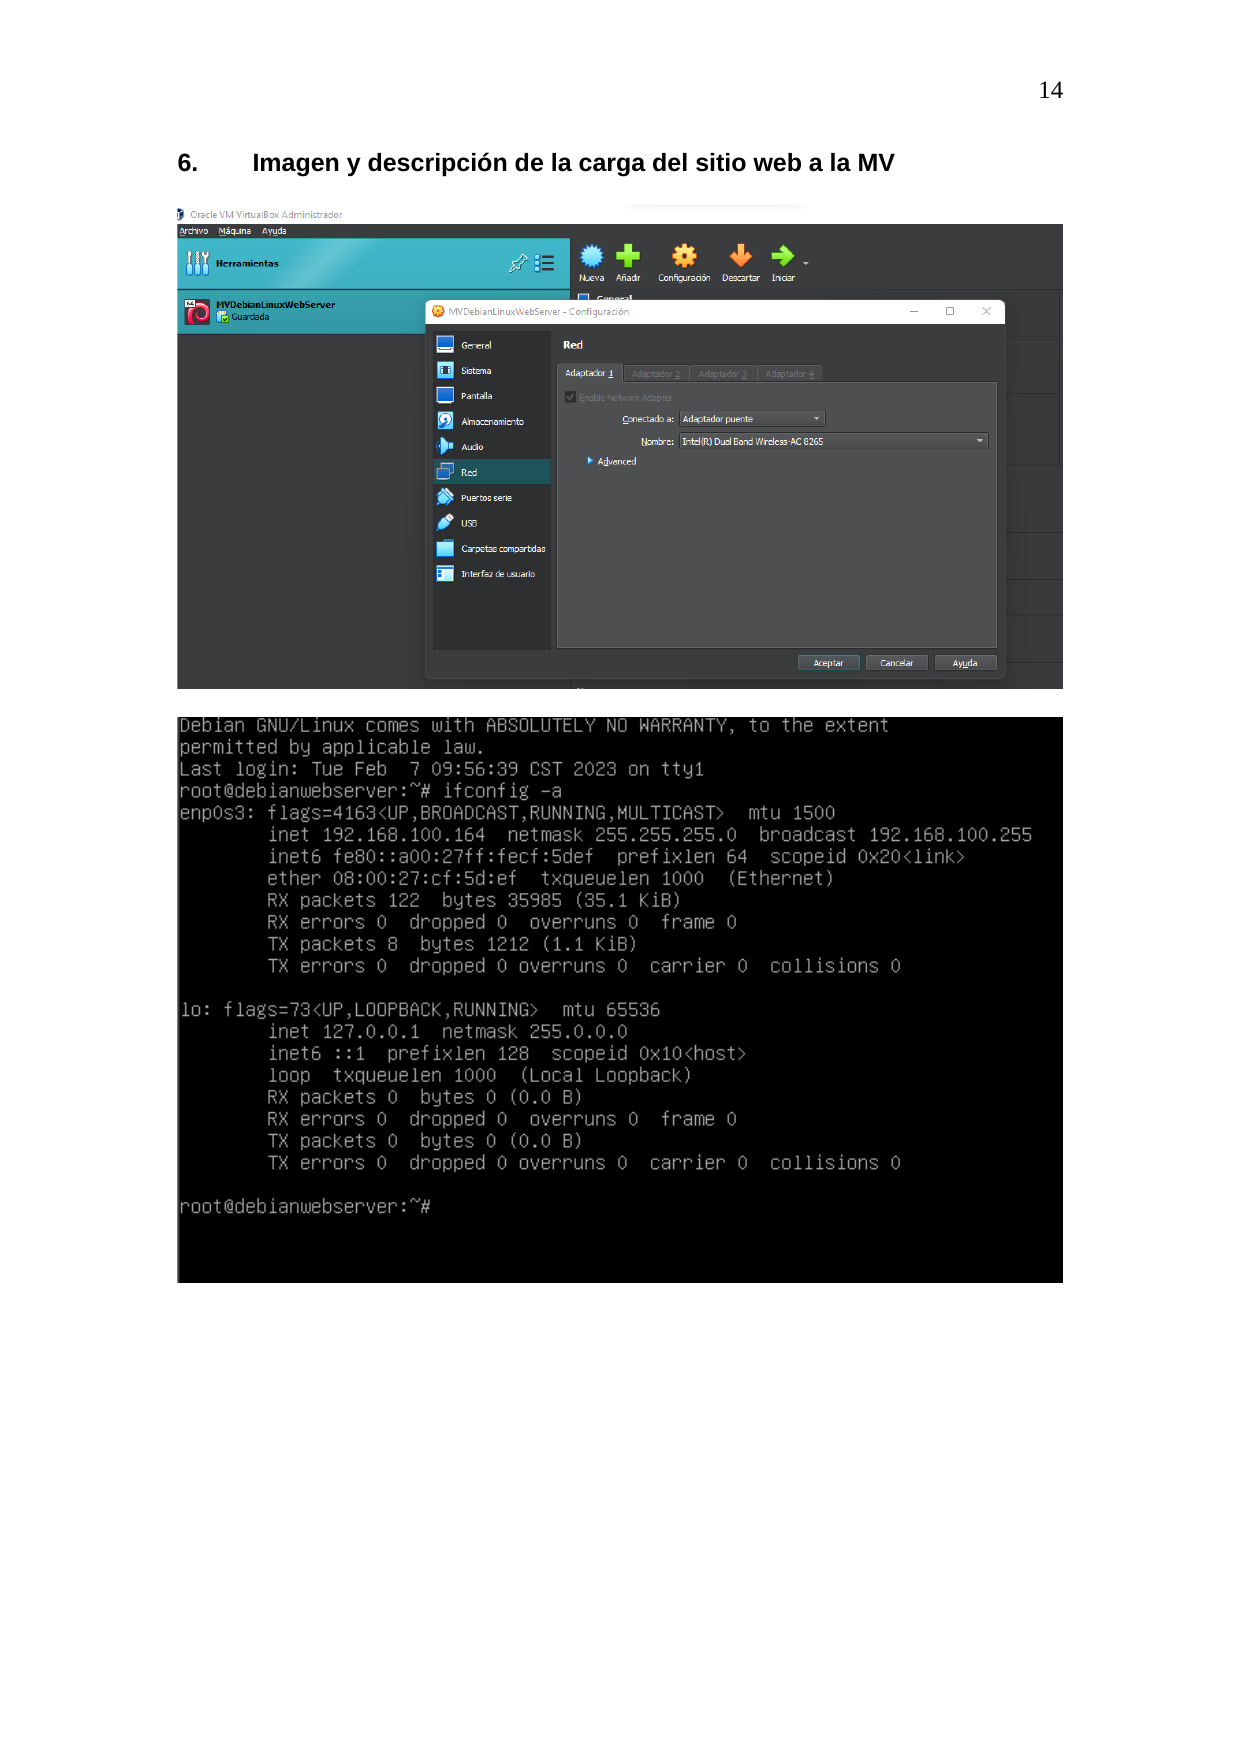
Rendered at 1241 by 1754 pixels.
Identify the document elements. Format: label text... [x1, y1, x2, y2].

picture [177, 205, 1063, 689]
subtitle Imagen y descripción de la carga del sitio web a la MV [177, 148, 1063, 176]
picture [177, 717, 1063, 1283]
